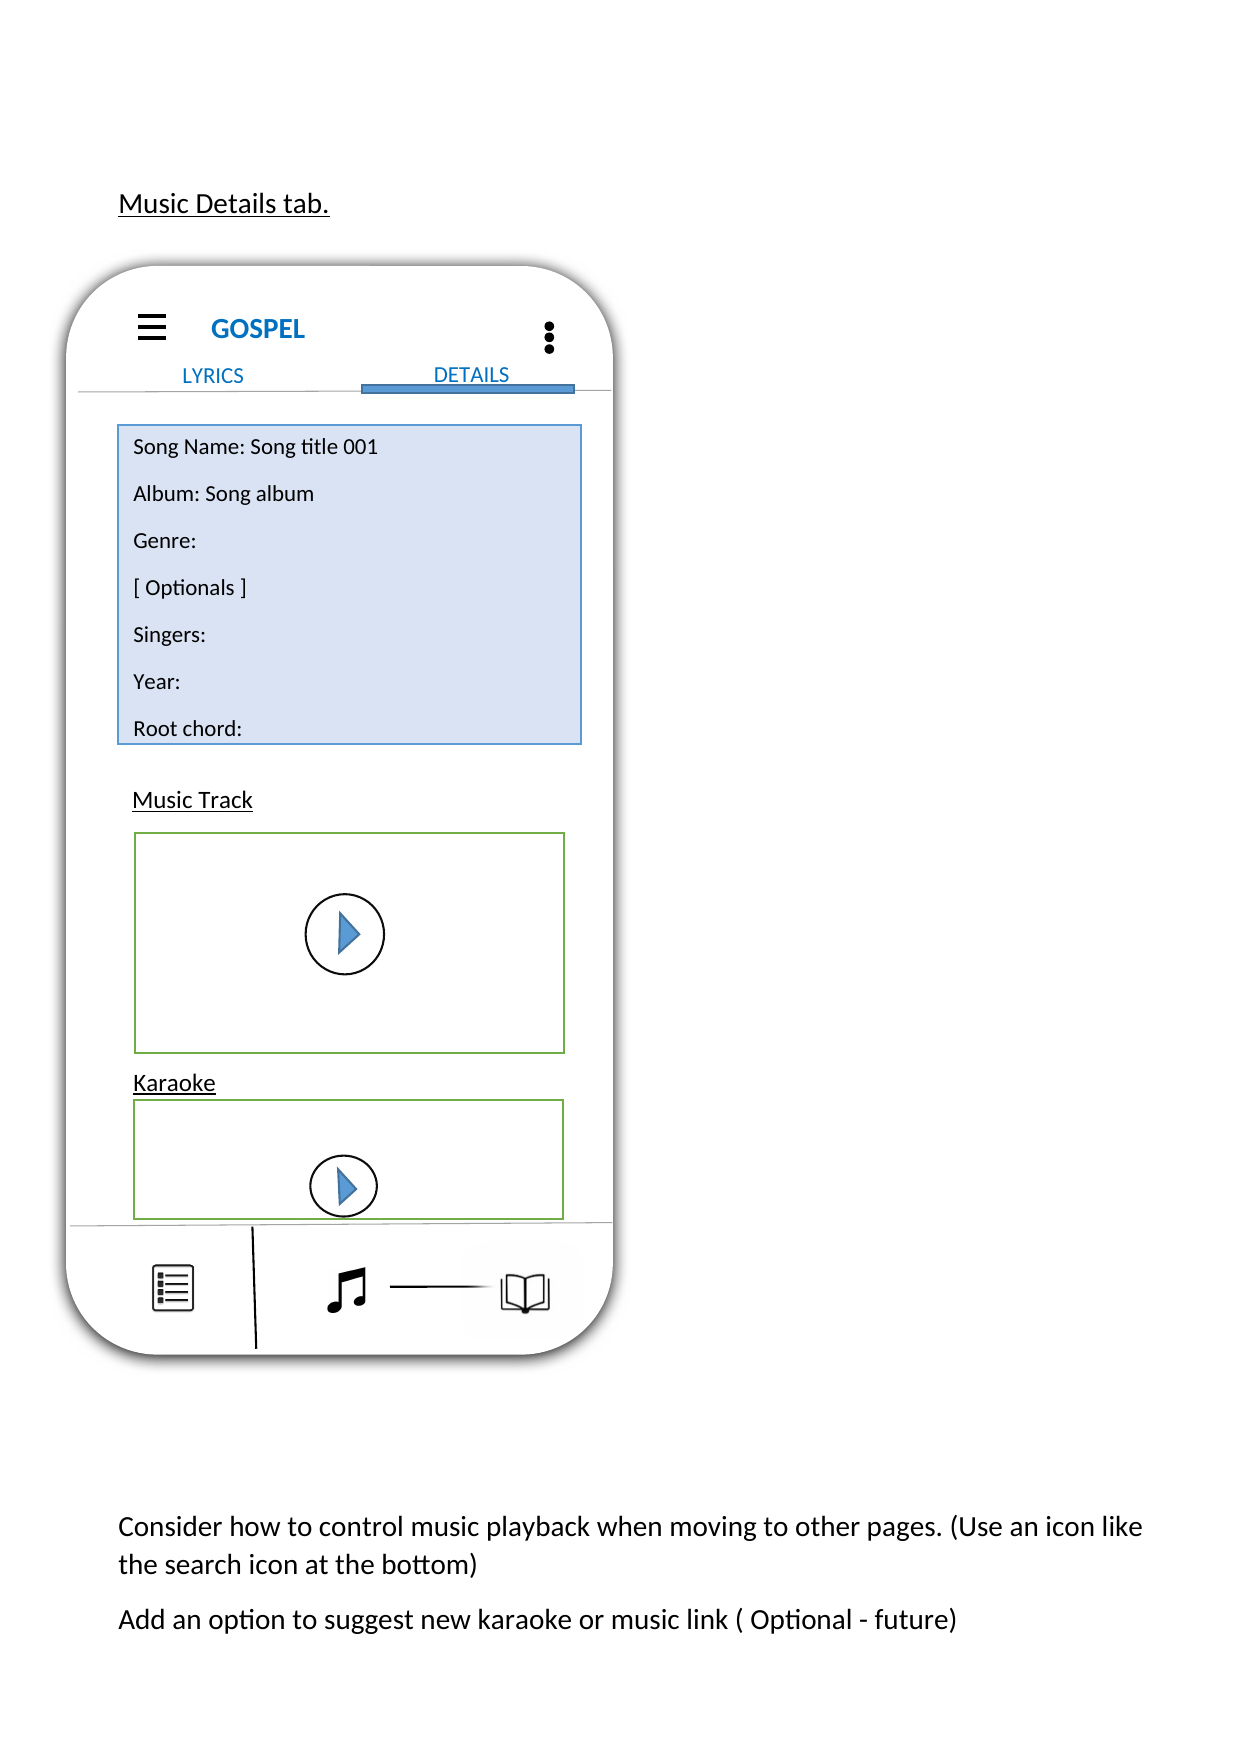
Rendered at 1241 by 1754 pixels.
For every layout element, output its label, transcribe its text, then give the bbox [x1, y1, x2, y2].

picture [327, 1267, 366, 1313]
text Consider how to control music playback when moving to other pages. (Use an icon like the search icon at the bottom) [118, 1508, 1165, 1582]
picture [146, 1261, 199, 1314]
text Add an option to suggest new karaoke or music link ( Optional - future) [118, 1601, 1165, 1637]
text Music Details tab. [118, 185, 1165, 221]
picture [473, 1270, 555, 1312]
